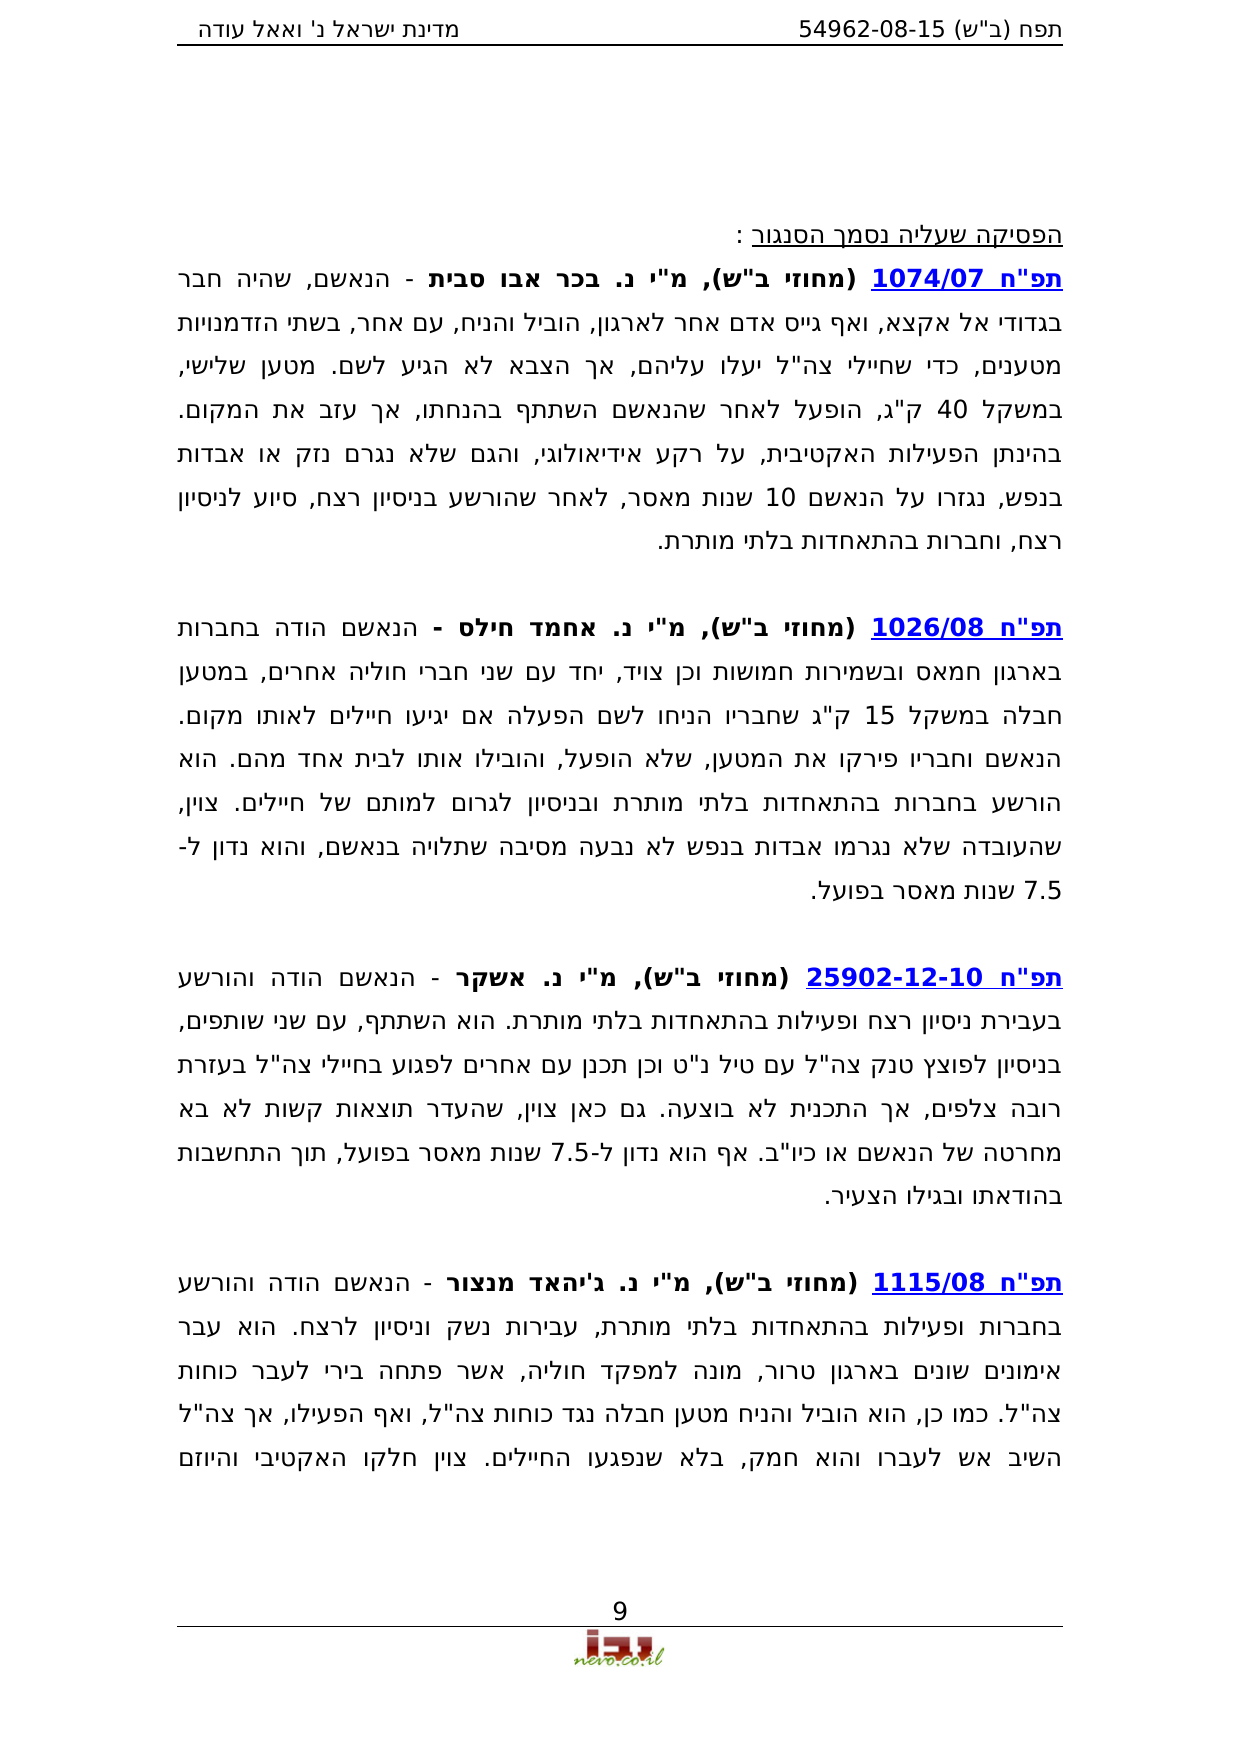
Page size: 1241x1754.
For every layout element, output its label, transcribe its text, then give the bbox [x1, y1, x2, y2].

text הפסיקה שעליה נסמך הסנגור : [177, 220, 1063, 249]
text תפ"ח 1074/07 (מחוזי ב"ש), מ"י נ. בכר אבו סבית - הנאשם, שהיה חבר בגדודי אל אקצא, ואף גייס אדם אחר לארגון, הוביל והניח, עם אחר, בשתי הזדמנויות מטענים, כדי שחיילי צה"ל יעלו עליהם, אך הצבא לא הגיע לשם. מטען שלישי, במשקל 40 ק"ג, הופעל לאחר שהנאשם השתתף בהנחתו, אך עזב את המקום. בהינתן הפעילות האקטיבית, על רקע אידיאולוגי, והגם שלא נגרם נזק או אבדות בנפש, נגזרו על הנאשם 10 שנות מאסר, לאחר שהורשע בניסיון רצח, סיוע לניסיון רצח, וחברות בהתאחדות בלתי מותרת. [177, 264, 1063, 556]
picture [574, 1629, 666, 1667]
text תפ"ח 1026/08 (מחוזי ב"ש), מ"י נ. אחמד חילס - הנאשם הודה בחברות בארגון חמאס ובשמירות חמושות וכן צויד, יחד עם שני חברי חוליה אחרים, במטען חבלה במשקל 15 ק"ג שחבריו הניחו לשם הפעלה אם יגיעו חיילים לאותו מקום. הנאשם וחבריו פירקו את המטען, שלא הופעל, והובילו אותו לבית אחד מהם. הוא הורשע בחברות בהתאחדות בלתי מותרת ובניסיון לגרום למותם של חיילים. צוין, שהעובדה שלא נגרמו אבדות בנפש לא נבעה מסיבה שתלויה בנאשם, והוא נדון ל-7.5 שנות מאסר בפועל. [177, 613, 1063, 905]
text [177, 1268, 1063, 1473]
text תפ"ח 25902-12-10 (מחוזי ב"ש), מ"י נ. אשקר - הנאשם הודה והורשע בעבירת ניסיון רצח ופעילות בהתאחדות בלתי מותרת. הוא השתתף, עם שני שותפים, בניסיון לפוצץ טנק צה"ל עם טיל נ"ט וכן תכנן עם אחרים לפגוע בחיילי צה"ל בעזרת רובה צלפים, אך התכנית לא בוצעה. גם כאן צוין, שהעדר תוצאות קשות לא בא מחרטה של הנאשם או כיו"ב. אף הוא נדון ל-7.5 שנות מאסר בפועל, תוך התחשבות בהודאתו ובגילו הצעיר. [177, 963, 1063, 1211]
